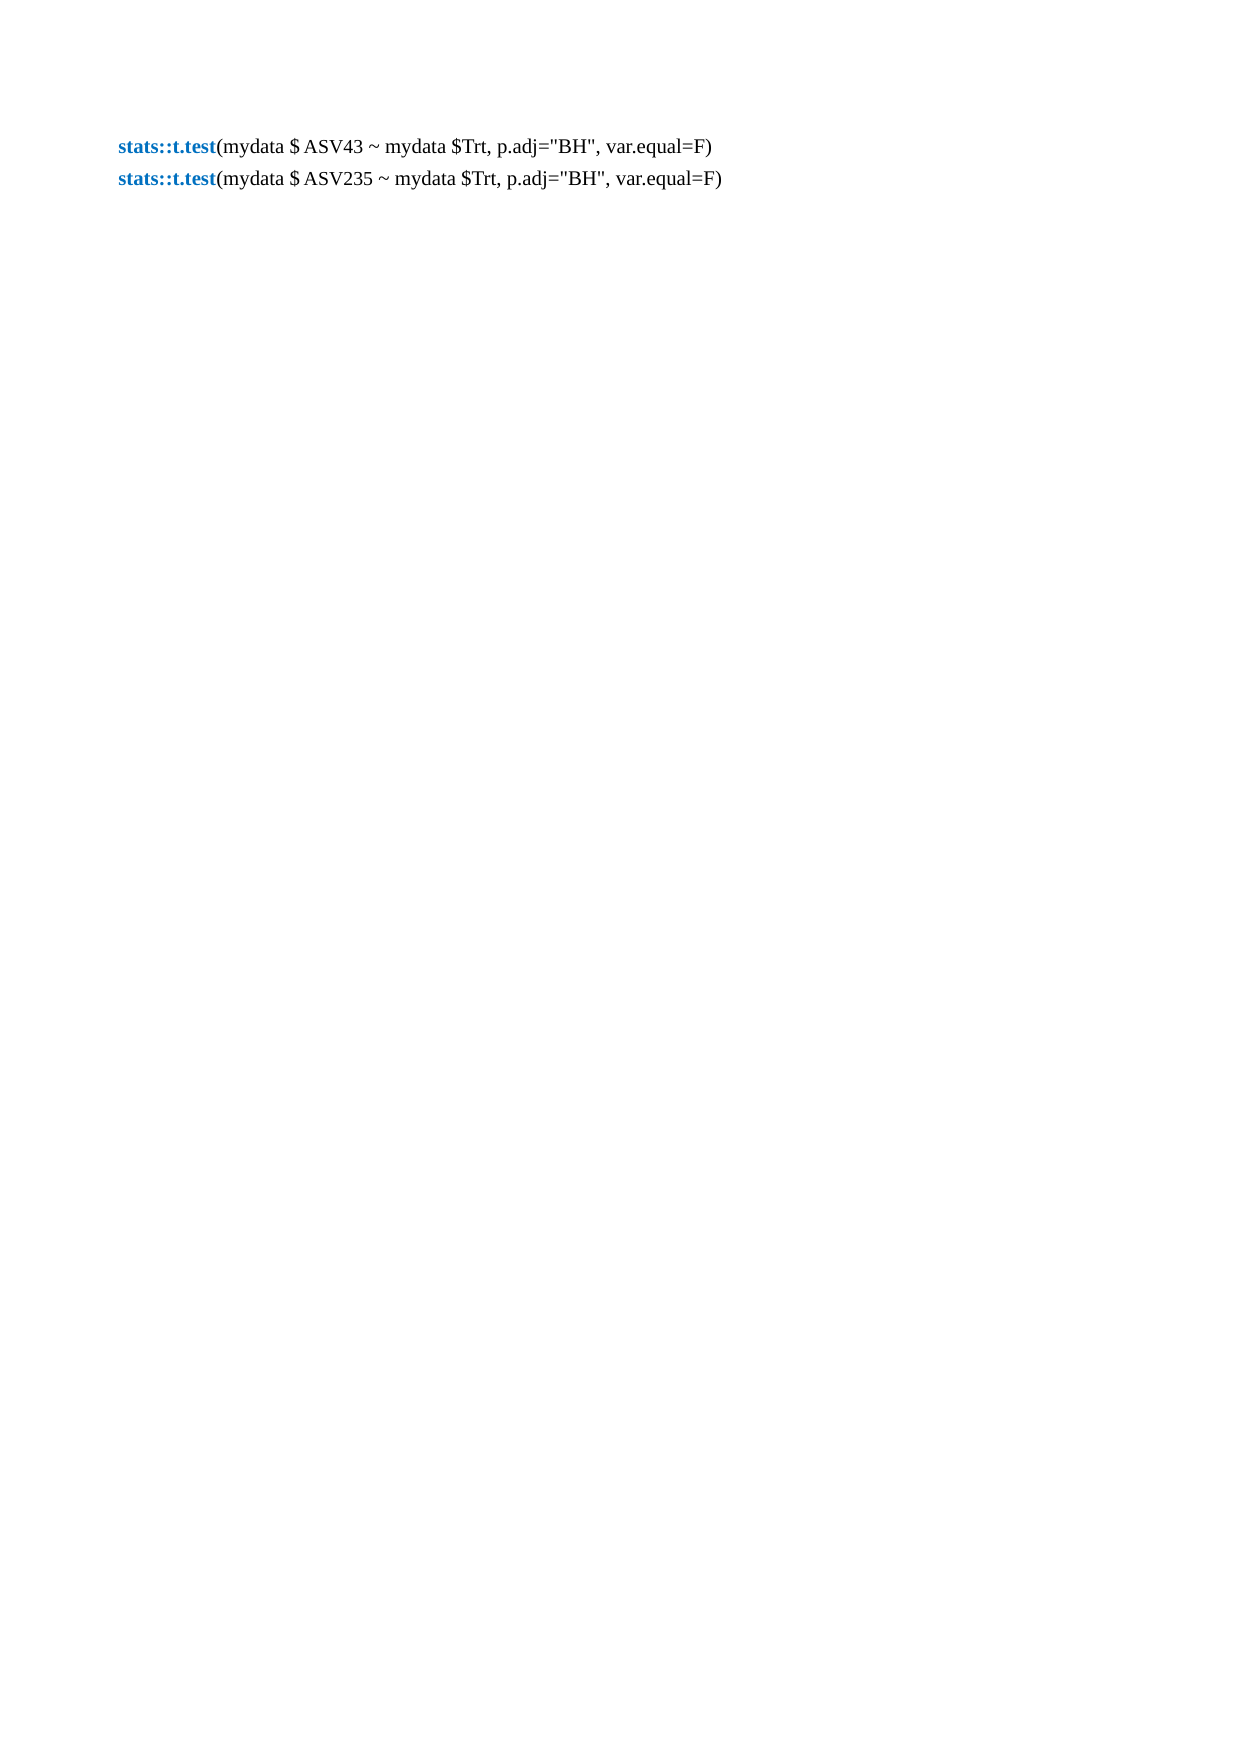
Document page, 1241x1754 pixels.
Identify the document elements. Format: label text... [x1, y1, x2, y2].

text stats::t.test(mydata $ ASV235 ~ mydata $Trt, p.adj="BH", var.equal=F) [118, 162, 1122, 194]
text stats::t.test(mydata $ ASV43 ~ mydata $Trt, p.adj="BH", var.equal=F) [118, 129, 1122, 162]
